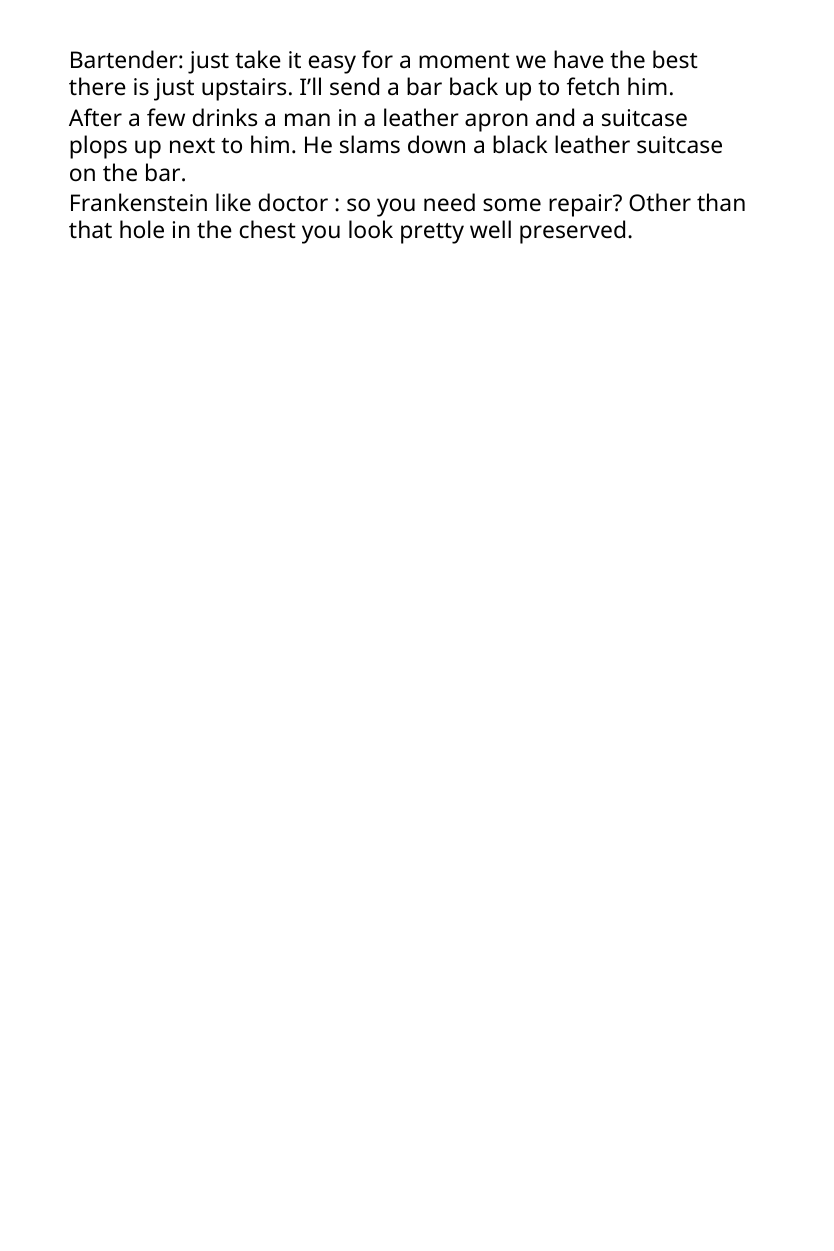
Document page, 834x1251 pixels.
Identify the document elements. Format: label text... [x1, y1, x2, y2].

text After a few drinks a man in a leather apron and a suitcase plops up next to him. He slams down a black leather suitcase on the bar. [69, 104, 751, 186]
text Frankenstein like doctor : so you need some repair? Other than that hole in the chest you look pretty well preserved. [69, 189, 766, 244]
text Bartender: just take it easy for a moment we have the best there is just upstairs. I’ll send a bar back up to fetch him. [69, 46, 721, 101]
